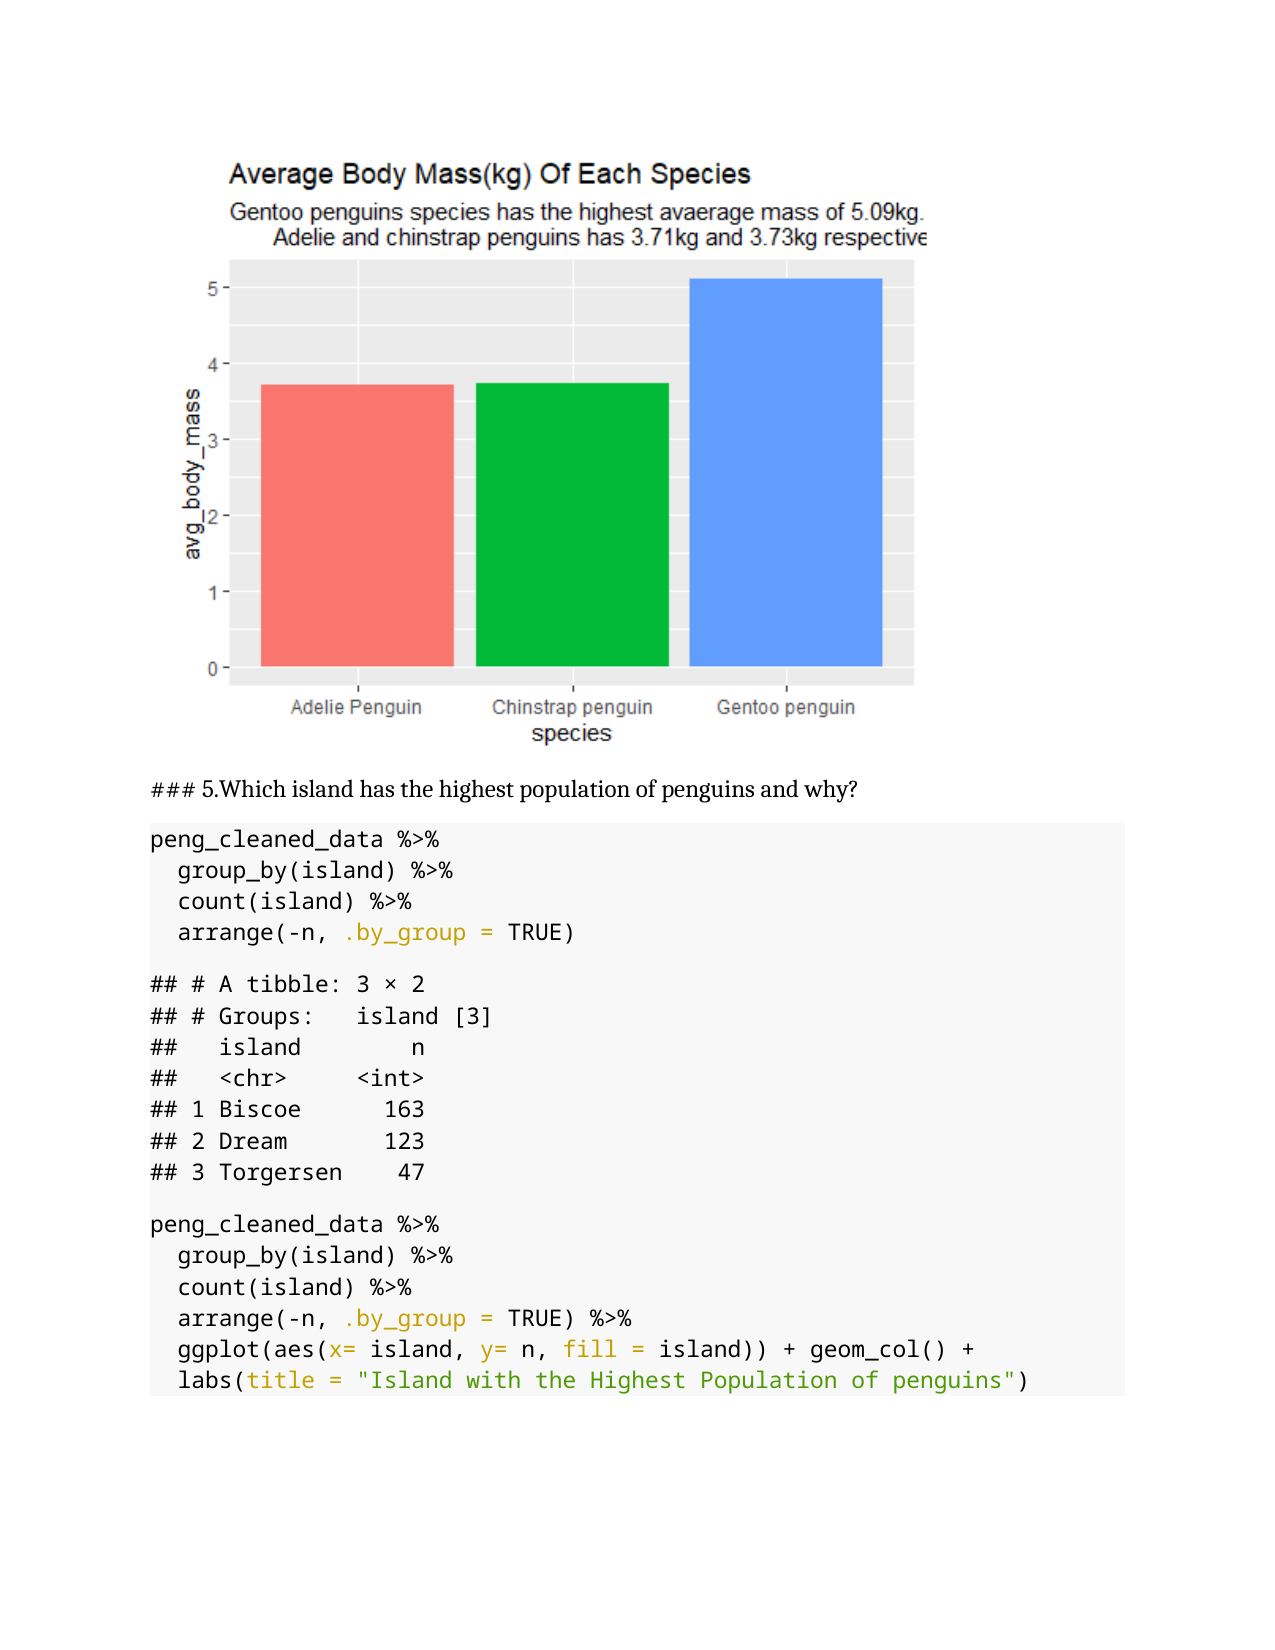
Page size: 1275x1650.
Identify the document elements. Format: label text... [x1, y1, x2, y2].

text peng_cleaned_data %>% group_by(island) %>% count(island) %>% arrange(-n, .by_group = TRUE) [411, 823, 1125, 948]
text ## # A tibble: 3 × 2 ## # Groups: island [3] ## island n ## <chr> <int> ## 1 Biscoe 163 ## 2 Dream 123 ## 3 Torgersen 47 [150, 968, 1125, 1187]
text ### 5.Which island has the highest population of penguins and why? [150, 775, 1125, 804]
text peng_cleaned_data %>% group_by(island) %>% count(island) %>% arrange(-n, .by_group = TRUE) %>% ggplot(aes(x= island, y= n, fill = island)) + geom_col() + labs(title = "Island with the Highest Population of penguins") [411, 1208, 1125, 1396]
picture [168, 150, 927, 757]
